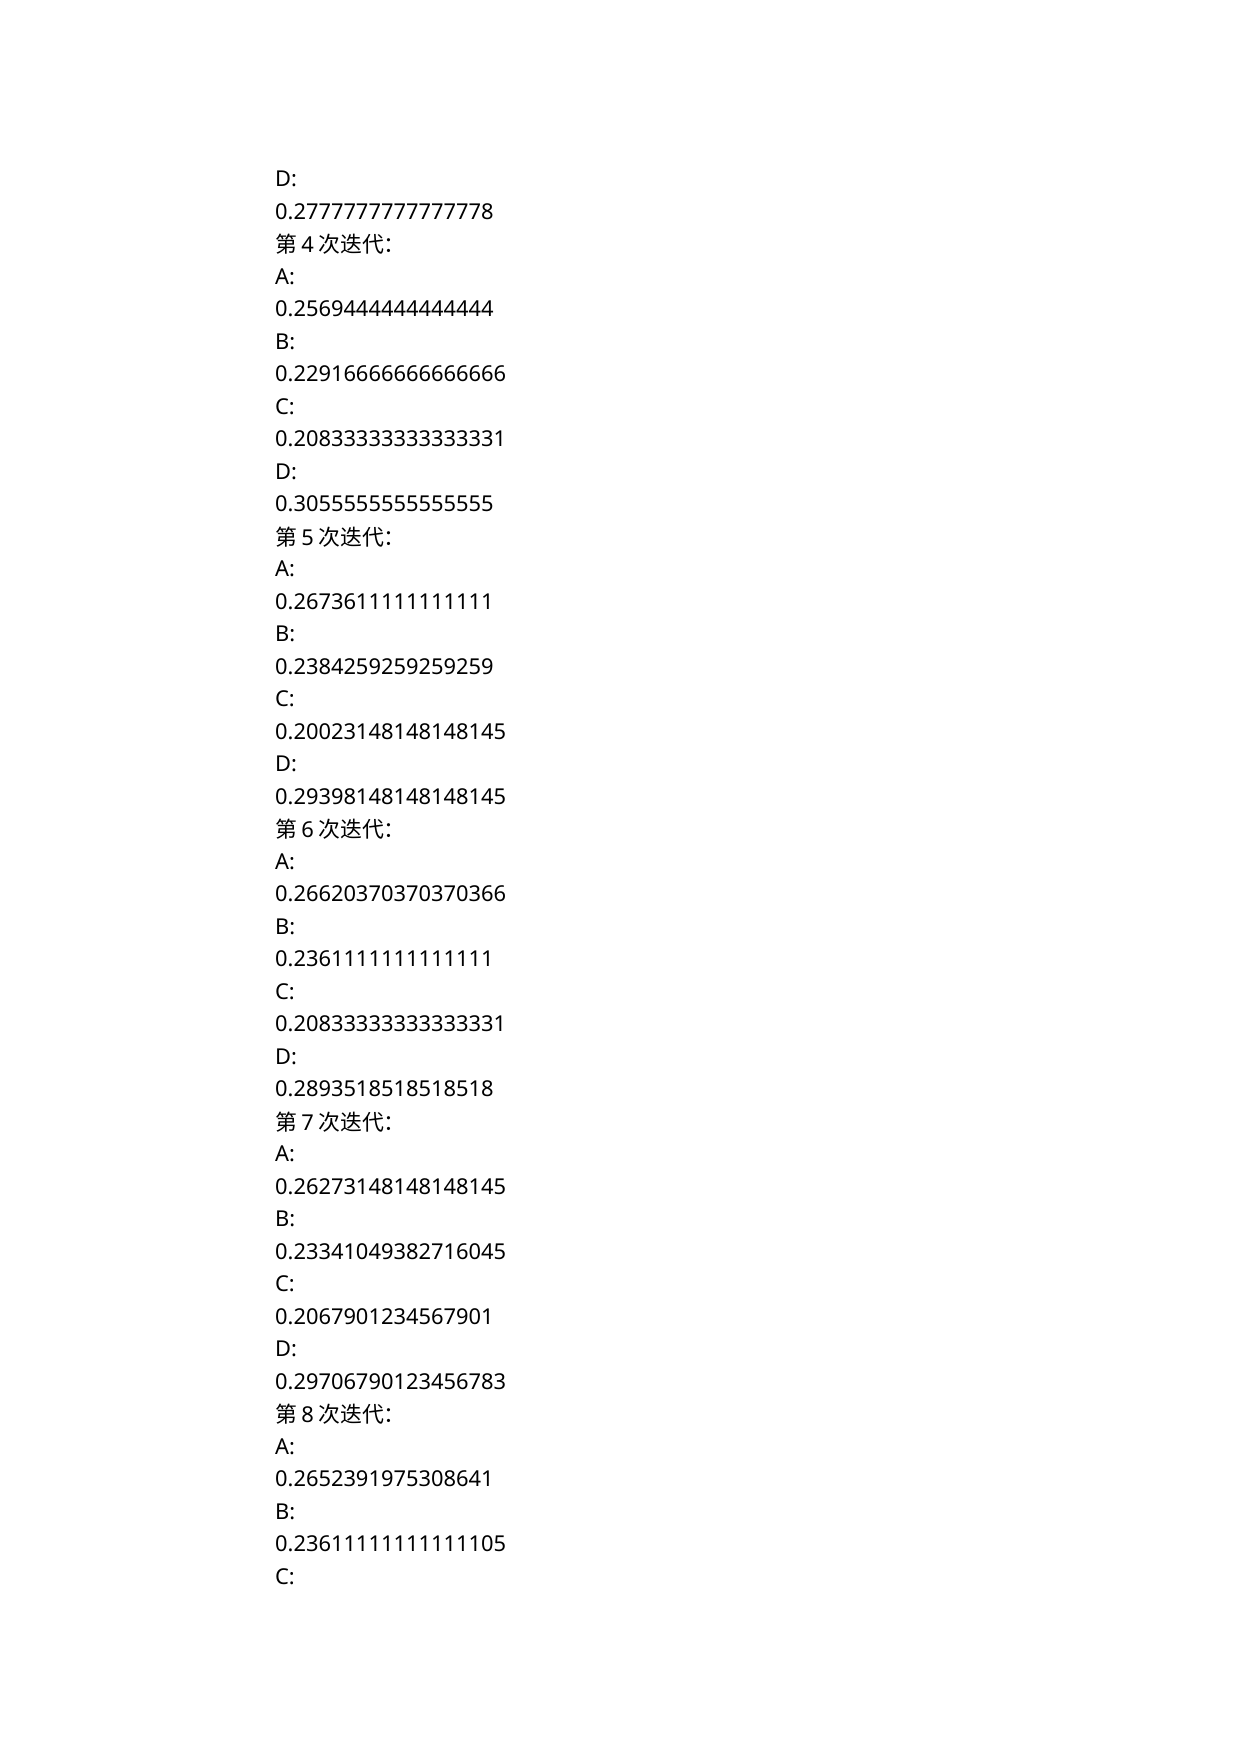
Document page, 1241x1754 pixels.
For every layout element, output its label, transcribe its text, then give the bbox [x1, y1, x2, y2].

list 0.23341049382716045 [231, 1234, 1053, 1267]
list 0.26273148148148145 [231, 1169, 1053, 1202]
list A: [231, 259, 1053, 292]
list 0.2777777777777778 [231, 194, 1053, 227]
list 第5次迭代： [231, 519, 1053, 552]
list 0.20833333333333331 [231, 1007, 1053, 1039]
list B: [231, 617, 1053, 649]
list C: [231, 974, 1053, 1007]
list 第7次迭代： [231, 1104, 1053, 1137]
list 0.23611111111111105 [231, 1527, 1053, 1559]
list A: [231, 1429, 1053, 1462]
list 0.20833333333333331 [231, 422, 1053, 454]
list D: [231, 1039, 1053, 1072]
list 0.2652391975308641 [231, 1462, 1053, 1494]
list 0.2893518518518518 [231, 1072, 1053, 1104]
list B: [231, 1494, 1053, 1527]
list B: [231, 909, 1053, 942]
list A: [231, 1137, 1053, 1169]
list 第4次迭代： [231, 227, 1053, 259]
list 0.2067901234567901 [231, 1299, 1053, 1332]
list C: [231, 1559, 1053, 1592]
list D: [231, 162, 1053, 194]
list 0.22916666666666666 [231, 357, 1053, 389]
list B: [231, 324, 1053, 357]
list B: [231, 1202, 1053, 1234]
list 0.2673611111111111 [231, 584, 1053, 617]
list A: [231, 844, 1053, 877]
list C: [231, 389, 1053, 422]
list C: [231, 1267, 1053, 1299]
list 0.26620370370370366 [231, 877, 1053, 909]
list 0.2384259259259259 [231, 649, 1053, 682]
list D: [231, 747, 1053, 779]
list 第6次迭代： [231, 812, 1053, 844]
list 第8次迭代： [231, 1397, 1053, 1429]
list D: [231, 1332, 1053, 1364]
list C: [231, 682, 1053, 714]
list 0.20023148148148145 [231, 714, 1053, 747]
list D: [231, 454, 1053, 487]
list A: [231, 552, 1053, 584]
list 0.29706790123456783 [231, 1364, 1053, 1397]
list 0.2569444444444444 [231, 292, 1053, 324]
list 0.29398148148148145 [231, 779, 1053, 812]
list 0.2361111111111111 [231, 942, 1053, 974]
list 0.3055555555555555 [231, 487, 1053, 519]
